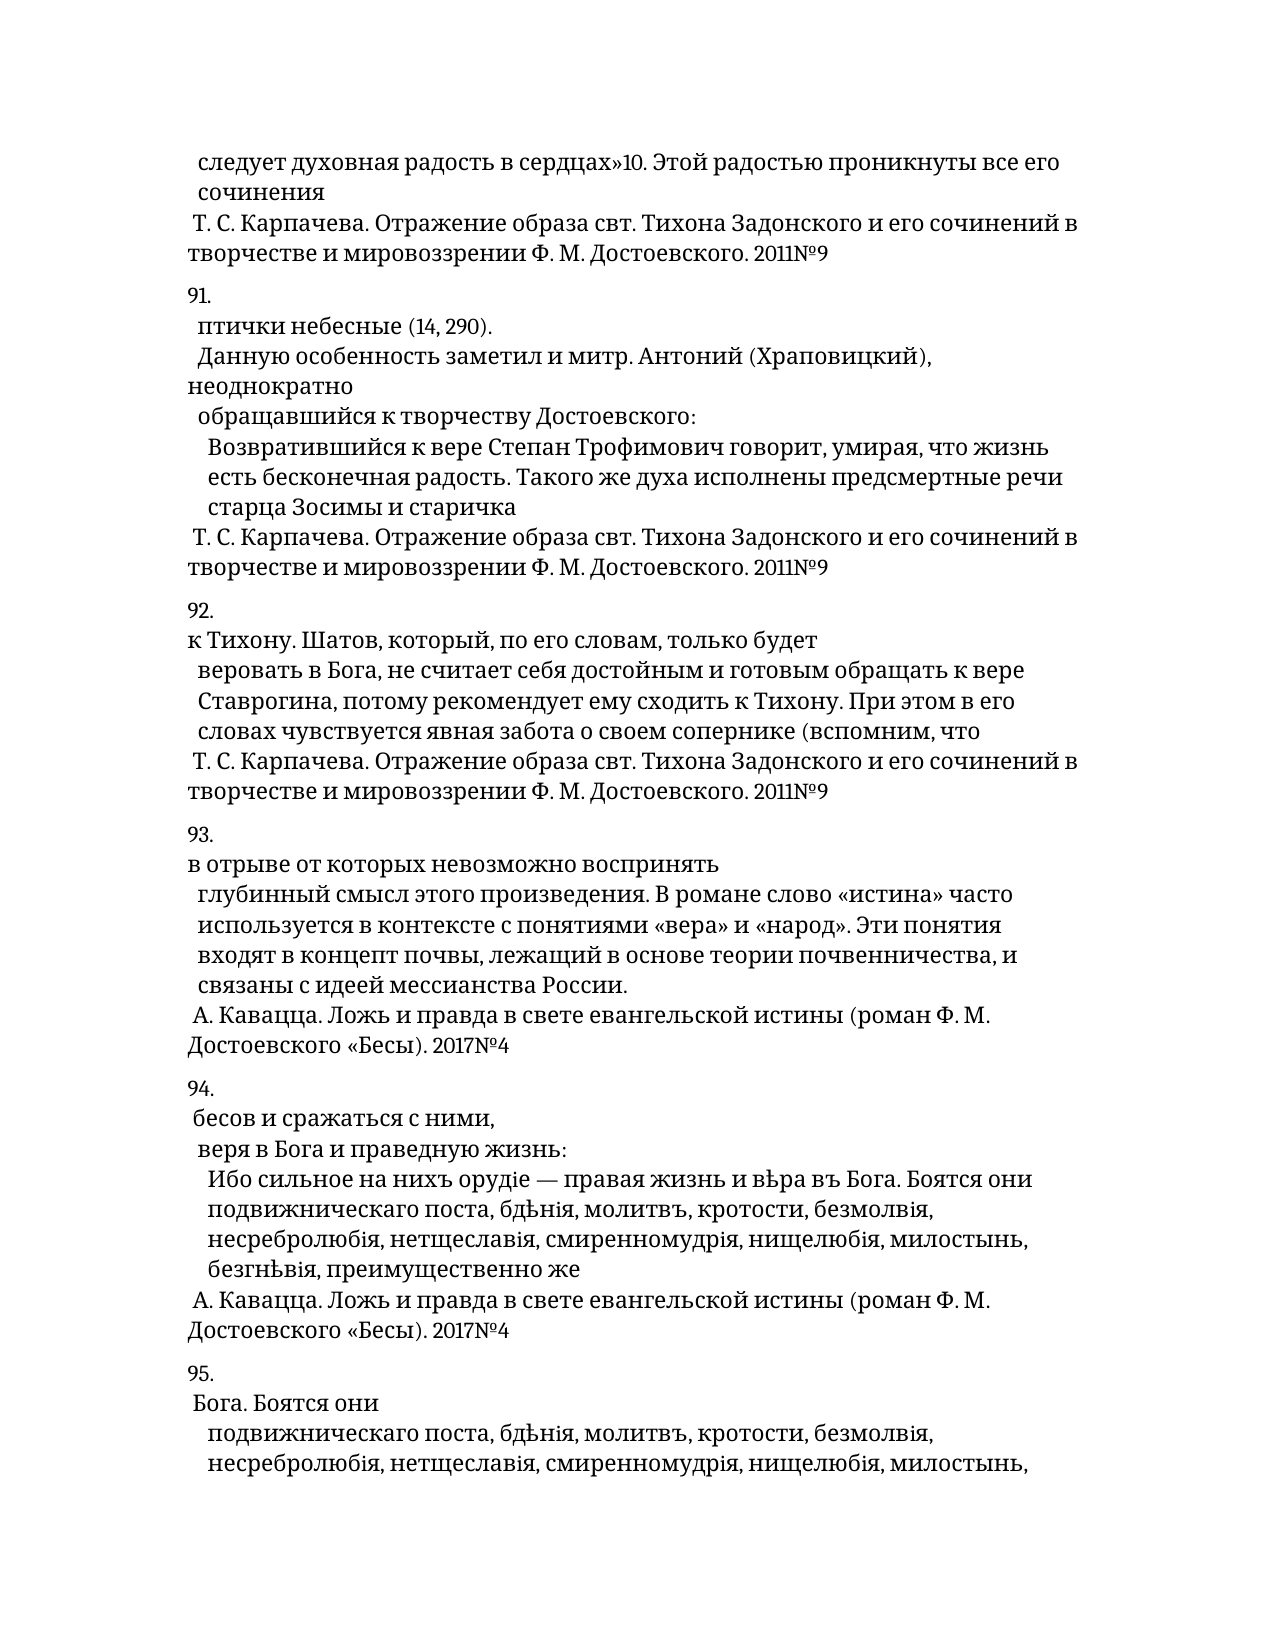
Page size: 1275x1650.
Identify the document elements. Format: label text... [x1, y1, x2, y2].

text 93. в отрыве от которых невозможно воспринять глубинный смысл этого произведения. В романе слово «истина» часто используется в контексте с понятиями «вера» и «народ». Эти понятия входят в концепт почвы, лежащий в основе теории почвенничества, и связаны с идеей мессианства России. А. Кавацца. Ложь и правда в свете евангельской истины (роман Ф. М. Достоевского «Бесы). 2017№4 [187, 822, 1087, 1060]
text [187, 1360, 1087, 1477]
text 92. к Тихону. Шатов, который, по его словам, только будет веровать в Бога, не считает себя достойным и готовым обращать к вере Ставрогина, потому рекомендует ему сходить к Тихону. При этом в его словах чувствуется явная забота о своем сопернике (вспомним, что Т. С. Карпачева. Отражение образа свт. Тихона Задонского и его сочинений в творчестве и мировоззрении Ф. М. Достоевского. 2011№9 [187, 598, 1087, 806]
text 94. бесов и сражаться с ними, веря в Бога и праведную жизнь: Ибо сильное на нихъ орудiе — правая жизнь и вѣра въ Бога. Боятся они подвижническаго поста, бдѣнiя, молитвъ, кротости, безмолвiя, несребролюбiя, нетщеславiя, смиренномудрiя, нищелюбiя, милостынь, безгнѣвiя, преимущественно же А. Кавацца. Ложь и правда в свете евангельской истины (роман Ф. М. Достоевского «Бесы). 2017№4 [187, 1076, 1087, 1344]
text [187, 150, 1087, 267]
text 91. птички небесные (14, 290). Данную особенность заметил и митр. Антоний (Храповицкий), неоднократно обращавшийся к творчеству Достоевского: Возвратившийся к вере Степан Трофимович говорит, умирая, что жизнь есть бесконечная радость. Такого же духа исполнены предсмертные речи старца Зосимы и старичка Т. С. Карпачева. Отражение образа свт. Тихона Задонского и его сочинений в творчестве и мировоззрении Ф. М. Достоевского. 2011№9 [187, 283, 1087, 582]
